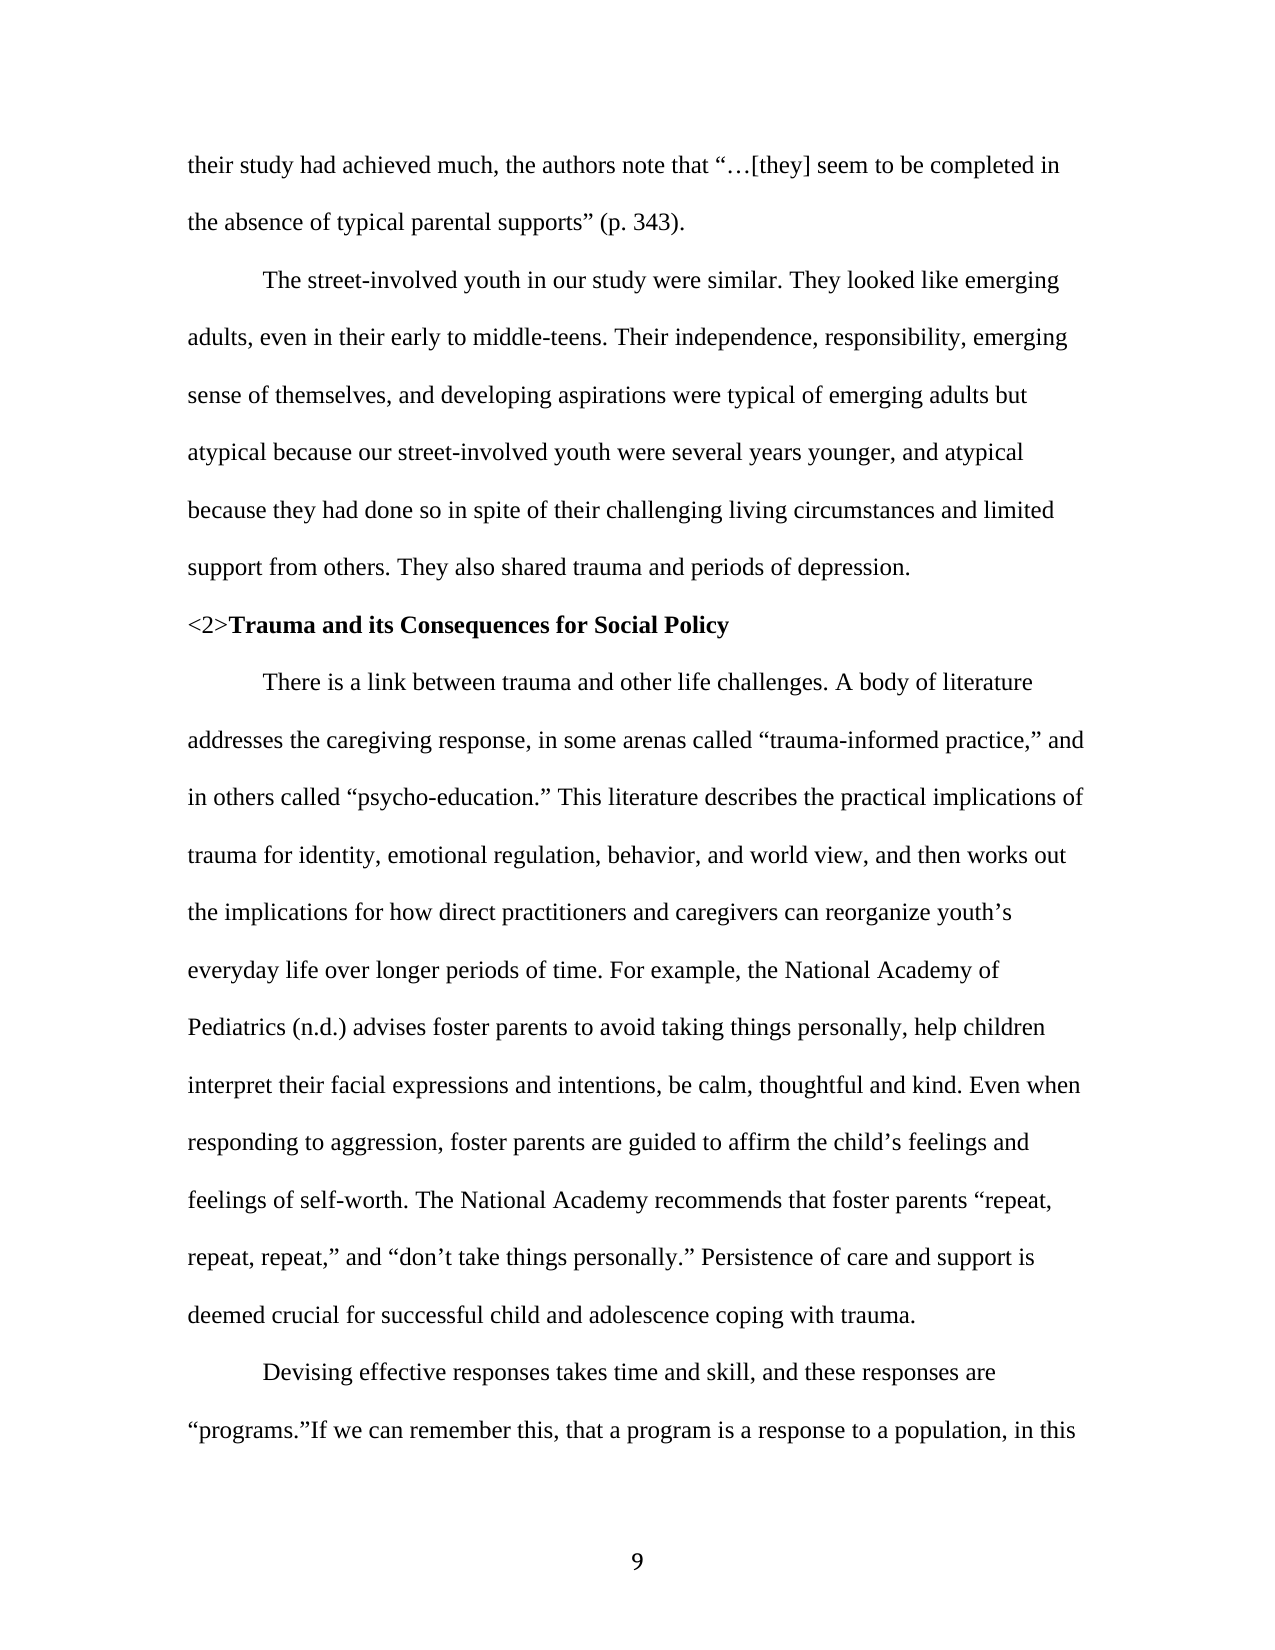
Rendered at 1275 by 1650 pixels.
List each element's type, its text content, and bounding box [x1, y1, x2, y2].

text <2>Trauma and its Consequences for Social Policy [187, 610, 1087, 639]
text There is a link between trauma and other life challenges. A body of literature addresses the caregiving response, in some arenas called “trauma-informed practice,” and in others called “psycho-education.” This literature describes the practical implications of trauma for identity, emotional regulation, behavior, and world view, and then works out the implications for how direct practitioners and caregivers can reorganize youth’s everyday life over longer periods of time. For example, the National Academy of Pediatrics (n.d.) advises foster parents to avoid taking things personally, help children interpret their facial expressions and intentions, be calm, thoughtful and kind. Even when responding to aggression, foster parents are guided to affirm the child’s feelings and feelings of self-worth. The National Academy recommends that foster parents “repeat, repeat, repeat,” and “don’t take things personally.” Persistence of care and support is deemed crucial for successful child and adolescence coping with trauma. [187, 667, 1087, 1329]
text The street-involved youth in our study were similar. They looked like emerging adults, even in their early to middle-teens. Their independence, responsibility, emerging sense of themselves, and developing aspirations were typical of emerging adults but atypical because our street-involved youth were several years younger, and atypical because they had done so in spite of their challenging living circumstances and limited support from others. They also shared trauma and periods of depression. [187, 265, 1087, 581]
